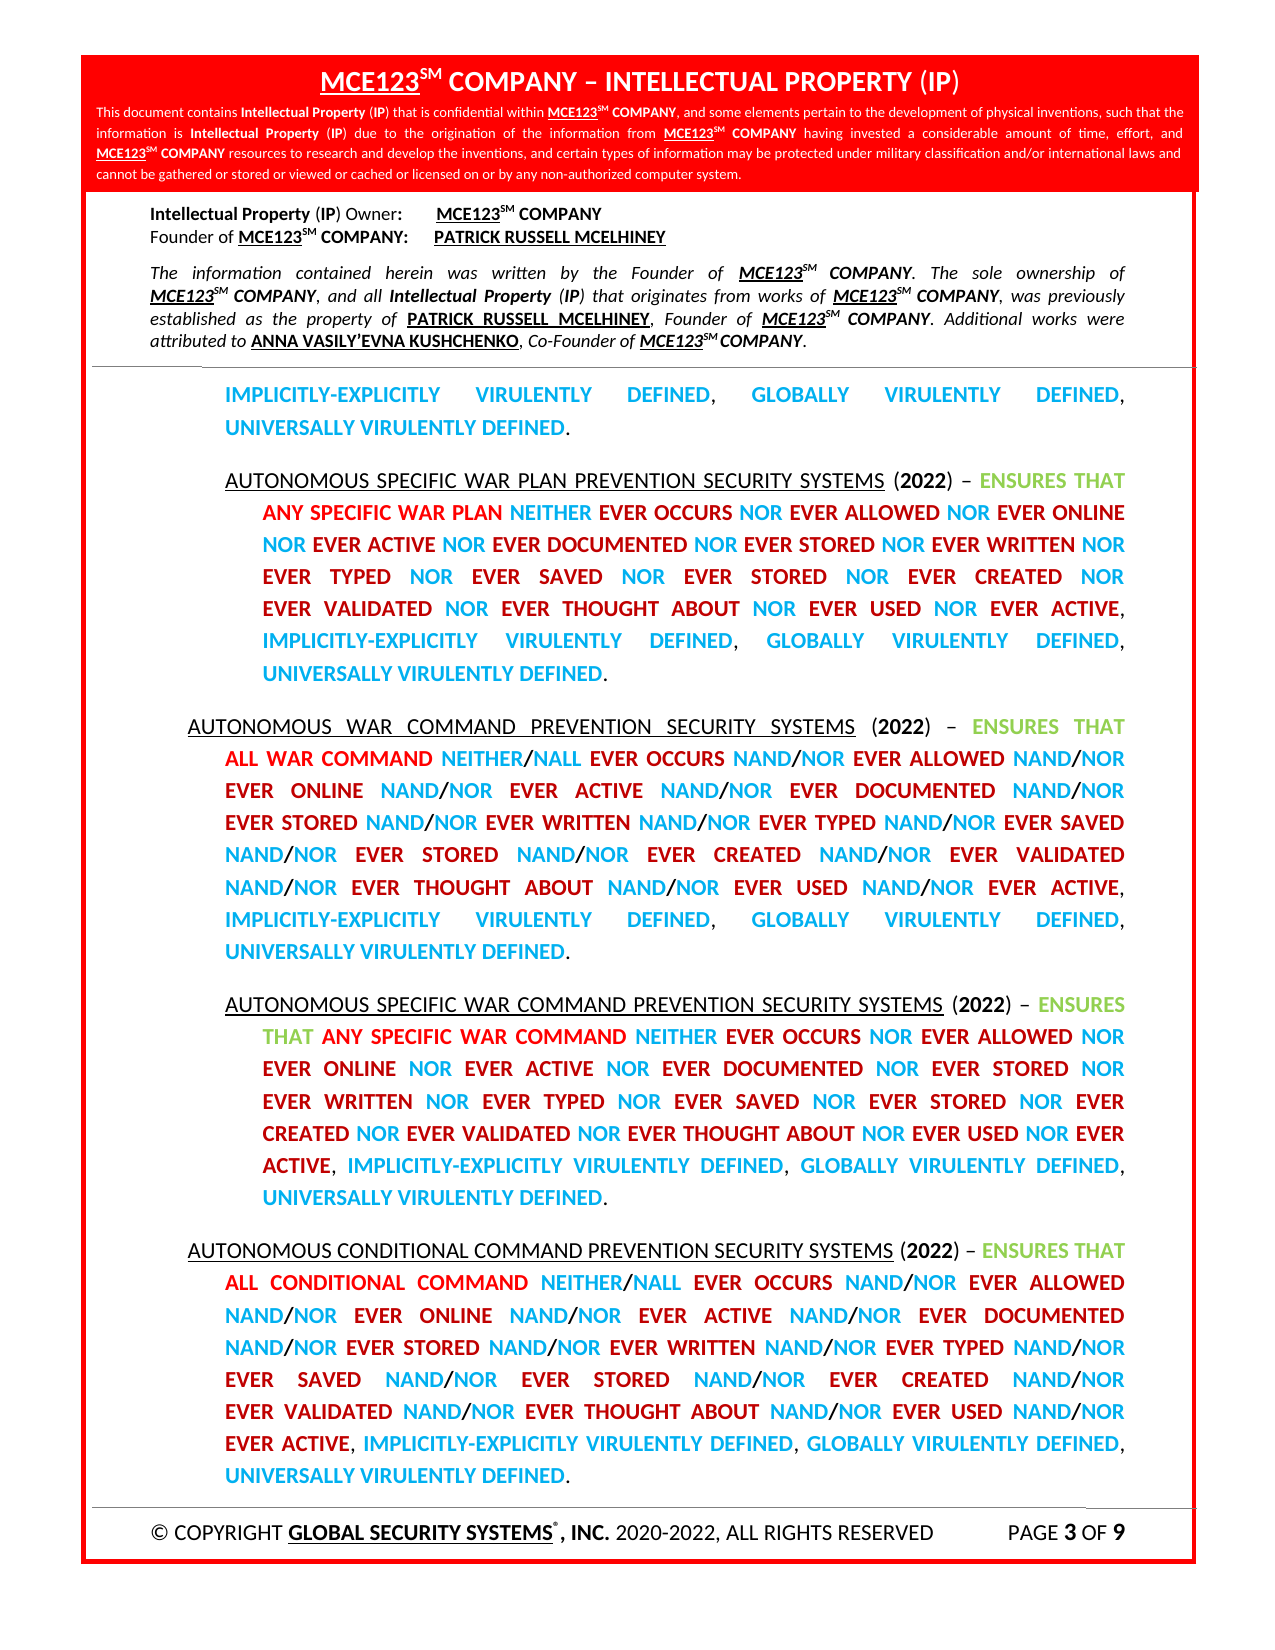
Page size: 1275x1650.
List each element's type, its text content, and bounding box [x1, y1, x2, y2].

text AUTONOMOUS CONDITIONAL COMMAND PREVENTION SECURITY SYSTEMS (2022) – ENSURES THAT ALL CONDITIONAL COMMAND NEITHER/NALL EVER OCCURS NAND/NOR EVER ALLOWED NAND/NOR EVER ONLINE NAND/NOR EVER ACTIVE NAND/NOR EVER DOCUMENTED NAND/NOR EVER STORED NAND/NOR EVER WRITTEN NAND/NOR EVER TYPED NAND/NOR EVER SAVED NAND/NOR EVER STORED NAND/NOR EVER CREATED NAND/NOR EVER VALIDATED NAND/NOR EVER THOUGHT ABOUT NAND/NOR EVER USED NAND/NOR EVER ACTIVE, IMPLICITLY-EXPLICITLY VIRULENTLY DEFINED, GLOBALLY VIRULENTLY DEFINED, UNIVERSALLY VIRULENTLY DEFINED. [187, 1236, 1125, 1490]
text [187, 381, 1125, 441]
text AUTONOMOUS WAR COMMAND PREVENTION SECURITY SYSTEMS (2022) – ENSURES THAT ALL WAR COMMAND NEITHER/NALL EVER OCCURS NAND/NOR EVER ALLOWED NAND/NOR EVER ONLINE NAND/NOR EVER ACTIVE NAND/NOR EVER DOCUMENTED NAND/NOR EVER STORED NAND/NOR EVER WRITTEN NAND/NOR EVER TYPED NAND/NOR EVER SAVED NAND/NOR EVER STORED NAND/NOR EVER CREATED NAND/NOR EVER VALIDATED NAND/NOR EVER THOUGHT ABOUT NAND/NOR EVER USED NAND/NOR EVER ACTIVE, IMPLICITLY-EXPLICITLY VIRULENTLY DEFINED, GLOBALLY VIRULENTLY DEFINED, UNIVERSALLY VIRULENTLY DEFINED. [187, 712, 1125, 965]
text AUTONOMOUS SPECIFIC WAR COMMAND PREVENTION SECURITY SYSTEMS (2022) – ENSURES THAT ANY SPECIFIC WAR COMMAND NEITHER EVER OCCURS NOR EVER ALLOWED NOR EVER ONLINE NOR EVER ACTIVE NOR EVER DOCUMENTED NOR EVER STORED NOR EVER WRITTEN NOR EVER TYPED NOR EVER SAVED NOR EVER STORED NOR EVER CREATED NOR EVER VALIDATED NOR EVER THOUGHT ABOUT NOR EVER USED NOR EVER ACTIVE, IMPLICITLY-EXPLICITLY VIRULENTLY DEFINED, GLOBALLY VIRULENTLY DEFINED, UNIVERSALLY VIRULENTLY DEFINED. [225, 990, 1125, 1211]
text AUTONOMOUS SPECIFIC WAR PLAN PREVENTION SECURITY SYSTEMS (2022) – ENSURES THAT ANY SPECIFIC WAR PLAN NEITHER EVER OCCURS NOR EVER ALLOWED NOR EVER ONLINE NOR EVER ACTIVE NOR EVER DOCUMENTED NOR EVER STORED NOR EVER WRITTEN NOR EVER TYPED NOR EVER SAVED NOR EVER STORED NOR EVER CREATED NOR EVER VALIDATED NOR EVER THOUGHT ABOUT NOR EVER USED NOR EVER ACTIVE, IMPLICITLY-EXPLICITLY VIRULENTLY DEFINED, GLOBALLY VIRULENTLY DEFINED, UNIVERSALLY VIRULENTLY DEFINED. [225, 466, 1125, 687]
